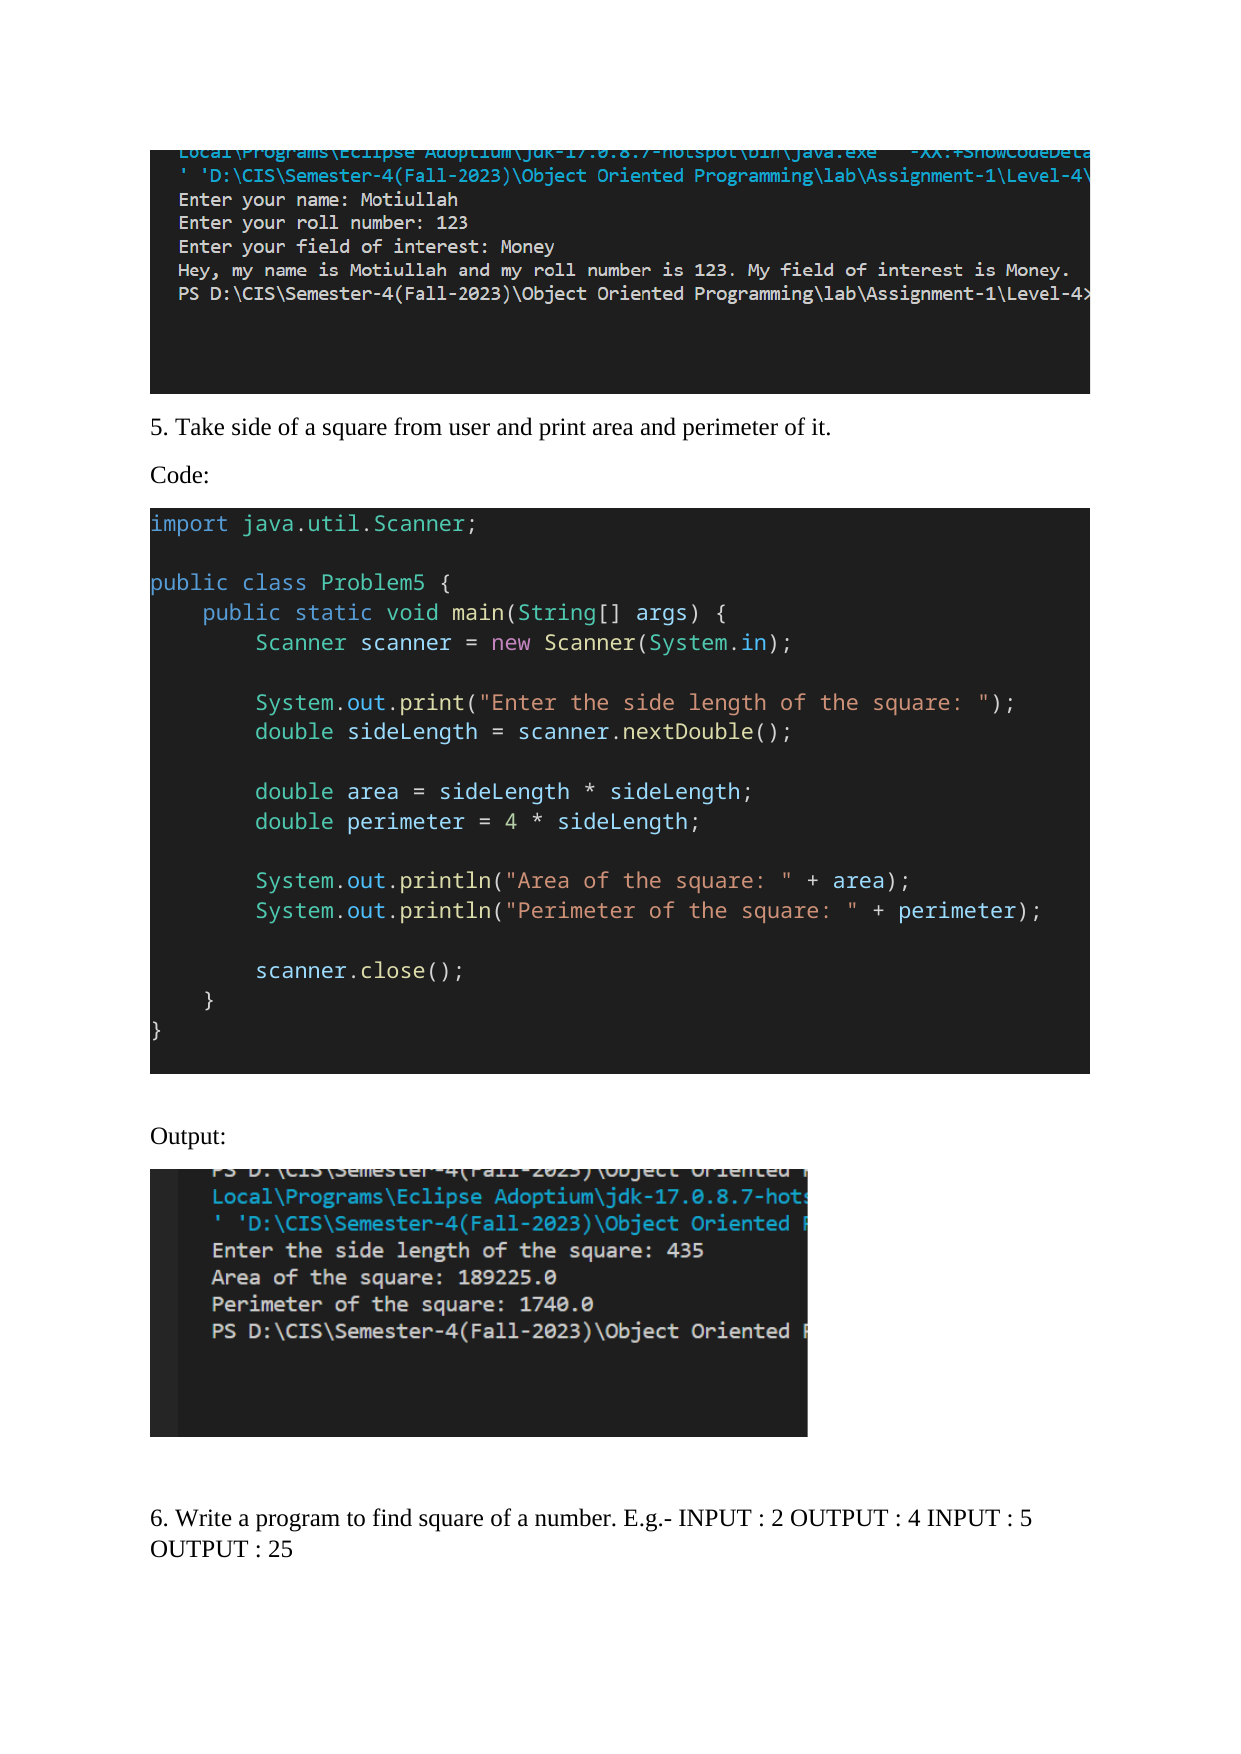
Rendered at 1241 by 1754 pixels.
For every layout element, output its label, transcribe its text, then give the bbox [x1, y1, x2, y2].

text System.out.print("Enter the side length of the square: "); [150, 686, 1090, 716]
text System.out.println("Area of the square: " + area); [150, 865, 1090, 895]
picture [150, 150, 1091, 394]
text 5. Take side of a square from user and print area and perimeter of it. [150, 412, 1090, 441]
text public class Problem5 { [150, 567, 1090, 597]
text } [150, 984, 1090, 1014]
text double area = sideLength * sideLength; [150, 776, 1090, 806]
text 6. Write a program to find square of a number. E.g.- INPUT : 2 OUTPUT : 4 INPUT : 5 OUTPUT : 25 [150, 1503, 1090, 1563]
text Output: [150, 1121, 1090, 1150]
text double perimeter = 4 * sideLength; [150, 806, 1090, 835]
text Scanner scanner = new Scanner(System.in); [150, 627, 1090, 657]
text } [150, 1014, 1090, 1044]
text System.out.println("Perimeter of the square: " + perimeter); [150, 895, 1090, 925]
text scanner.close(); [150, 954, 1090, 984]
text import java.util.Scanner; [150, 508, 1090, 537]
text public static void main(String[] args) { [150, 597, 1090, 627]
picture [150, 1169, 808, 1437]
text Code: [150, 460, 1090, 489]
text double sideLength = scanner.nextDouble(); [150, 716, 1090, 746]
